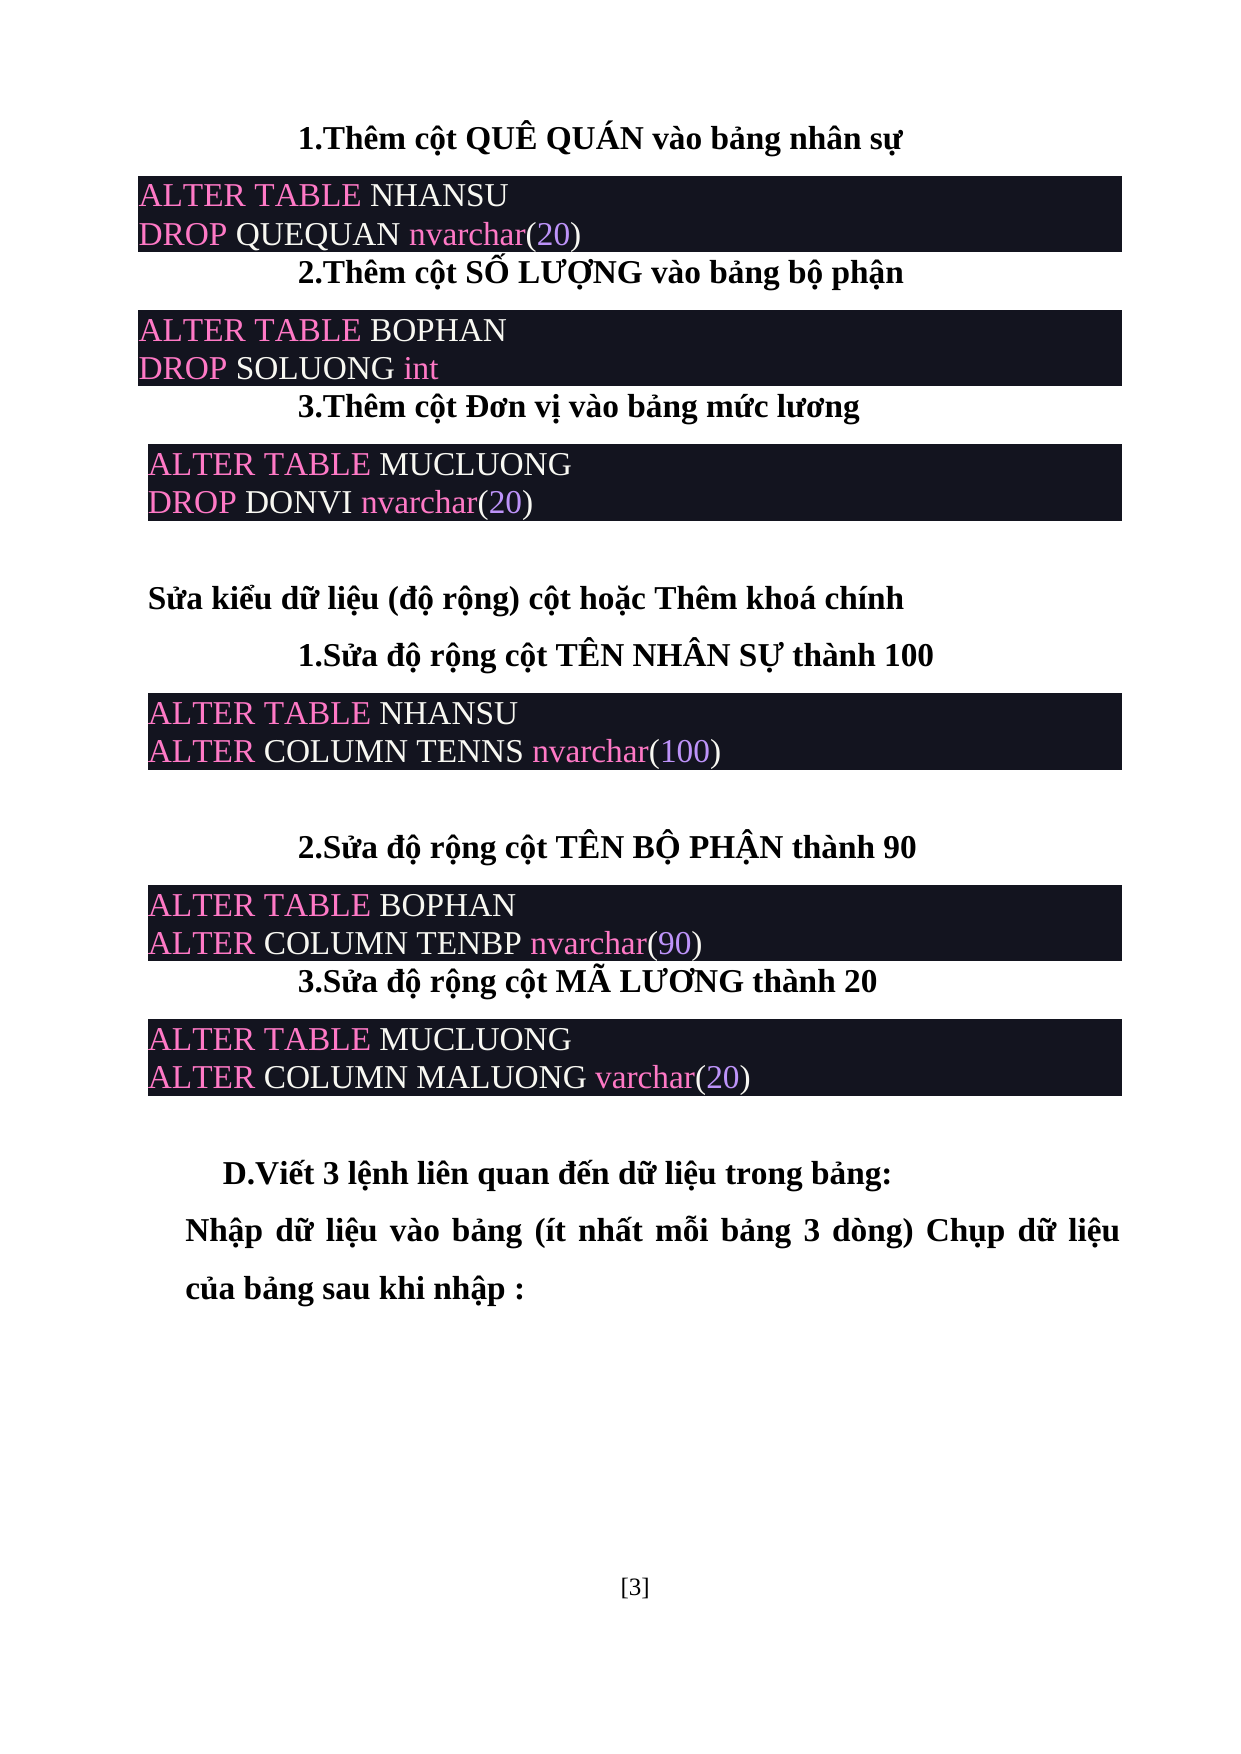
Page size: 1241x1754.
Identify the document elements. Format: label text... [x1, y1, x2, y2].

text ALTER COLUMN MALUONG varchar(20) [148, 1057, 1122, 1096]
list 1.Sửa độ rộng cột TÊN NHÂN SỰ thành 100 [260, 636, 1122, 674]
list 2.Sửa độ rộng cột TÊN BỘ PHẬN thành 90 [260, 827, 1122, 866]
text DROP QUEQUAN nvarchar(20) [138, 214, 1122, 252]
text D.Viết 3 lệnh liên quan đến dữ liệu trong bảng: [185, 1153, 1122, 1191]
text ALTER TABLE BOPHAN [138, 310, 1122, 348]
text ALTER TABLE BOPHAN [148, 885, 1122, 923]
list 2.Thêm cột SỐ LƯỢNG vào bảng bộ phận [260, 252, 1122, 291]
list 1.Thêm cột QUÊ QUÁN vào bảng nhân sự [260, 118, 1122, 156]
text ALTER COLUMN TENNS nvarchar(100) [148, 731, 1122, 770]
text DROP DONVI nvarchar(20) [148, 482, 1122, 521]
text ALTER TABLE MUCLUONG [148, 444, 1122, 482]
text Nhập dữ liệu vào bảng (ít nhất mỗi bảng 3 dòng) Chụp dữ liệu của bảng sau khi nhập : [185, 1211, 1122, 1306]
list 3.Sửa độ rộng cột MÃ LƯƠNG thành 20 [260, 961, 1122, 1000]
text ALTER TABLE NHANSU [148, 693, 1122, 731]
text Sửa kiểu dữ liệu (độ rộng) cột hoặc Thêm khoá chính [148, 578, 1122, 616]
text ALTER COLUMN TENBP nvarchar(90) [148, 923, 1122, 961]
text 3.Thêm cột Đơn vị vào bảng mức lương [223, 386, 1122, 425]
text ALTER TABLE NHANSU [138, 176, 1122, 214]
text DROP SOLUONG int [138, 348, 1122, 386]
text ALTER TABLE MUCLUONG [148, 1019, 1122, 1057]
